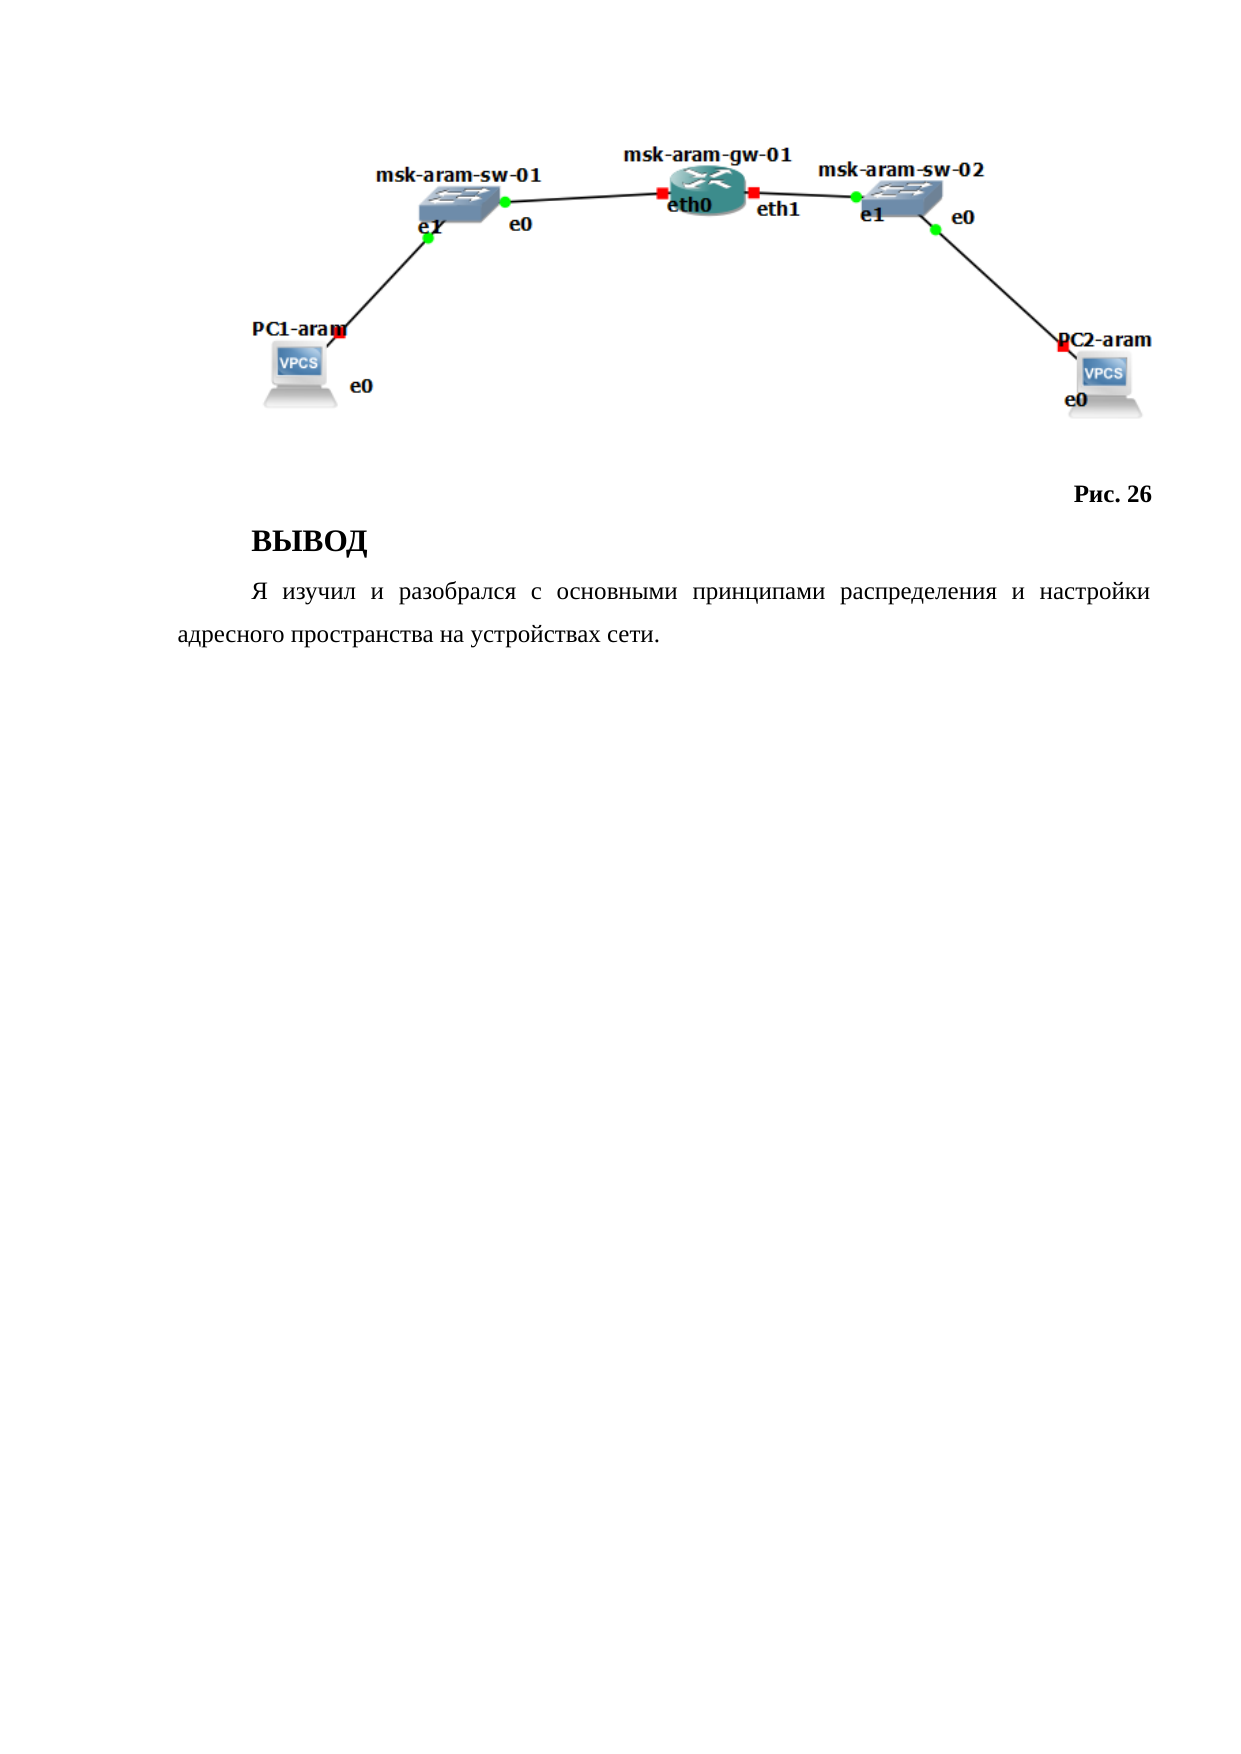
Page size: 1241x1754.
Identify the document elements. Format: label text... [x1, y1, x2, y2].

text ВЫВОД [177, 522, 1152, 558]
picture [214, 118, 1190, 465]
text Я изучил и разобрался с основными принципами распределения и настройки адресного пространства на устройствах сети. [177, 576, 1152, 648]
list Рис. 26 [215, 479, 1152, 508]
